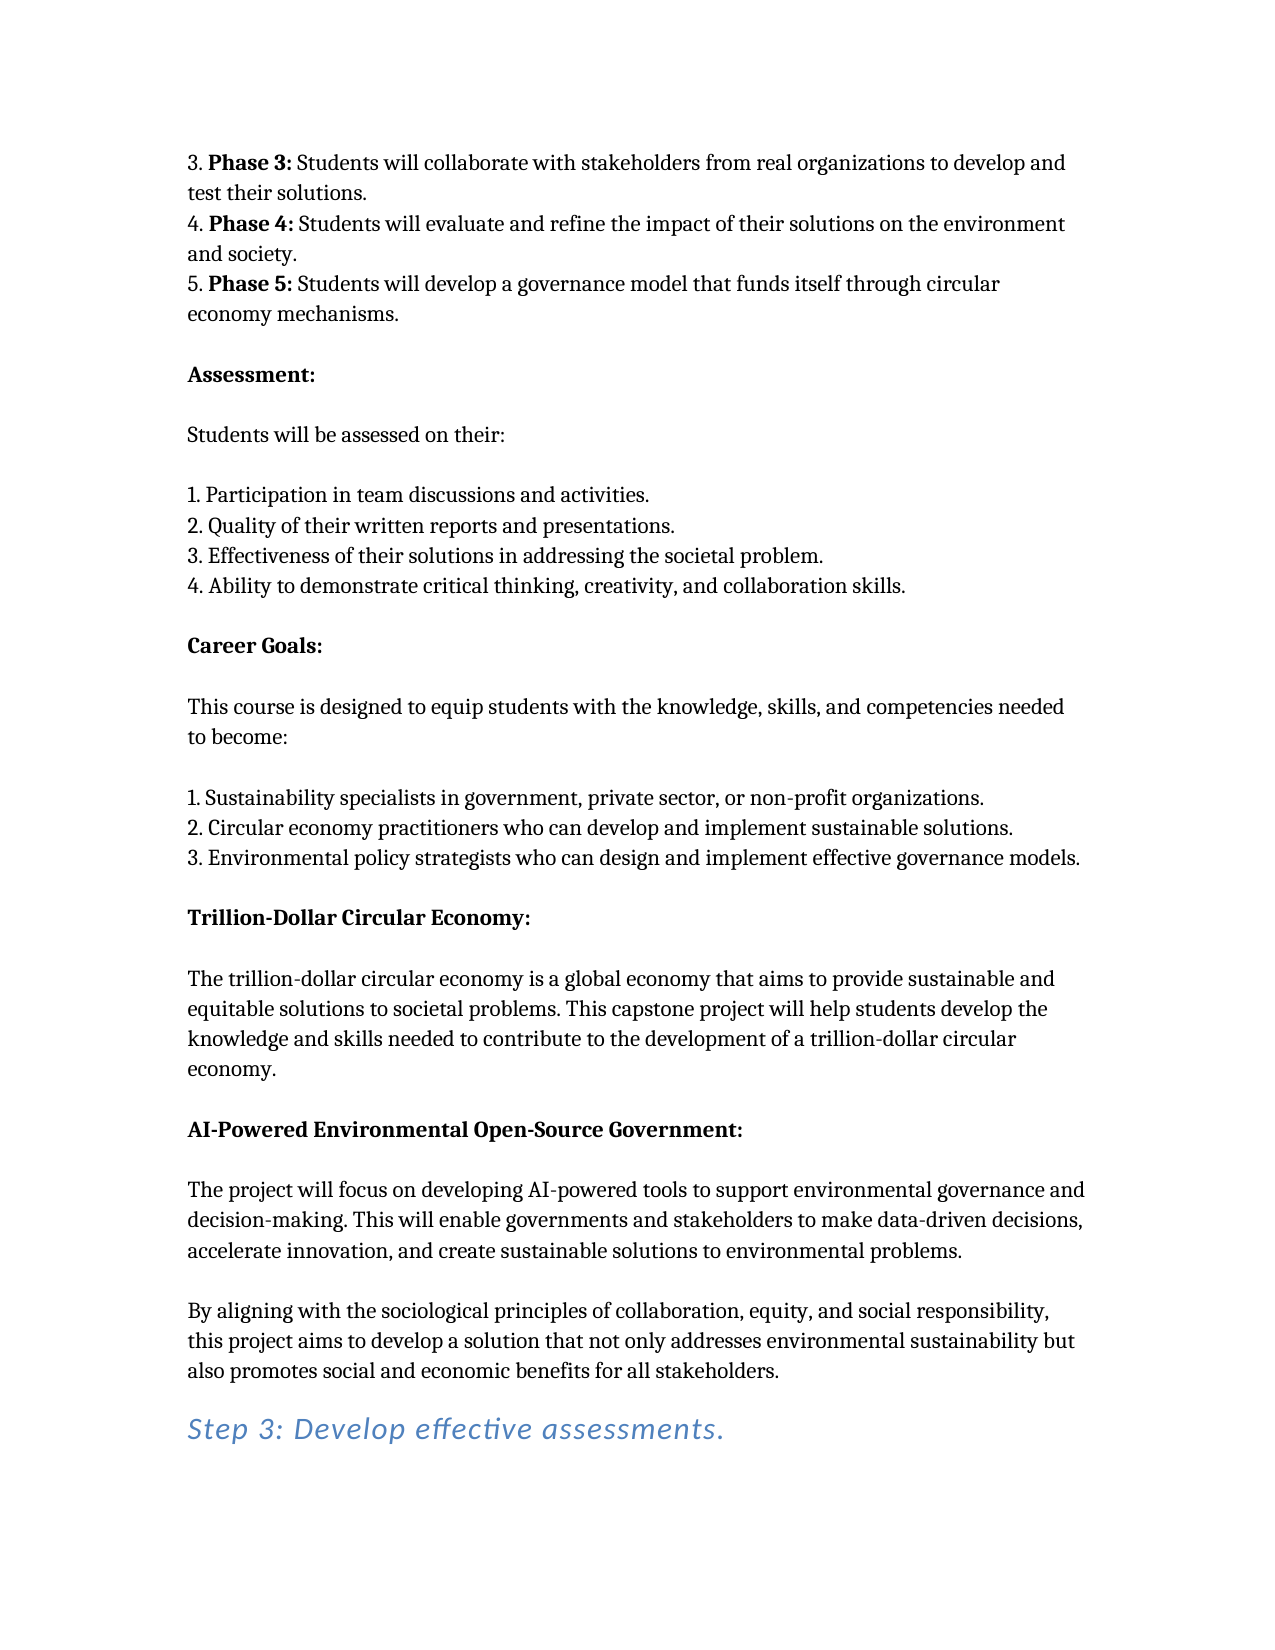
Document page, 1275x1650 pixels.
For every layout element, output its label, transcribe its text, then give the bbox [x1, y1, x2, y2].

subtitle Step 3: Develop effective assessments. [187, 1409, 1087, 1447]
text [187, 150, 1087, 1385]
